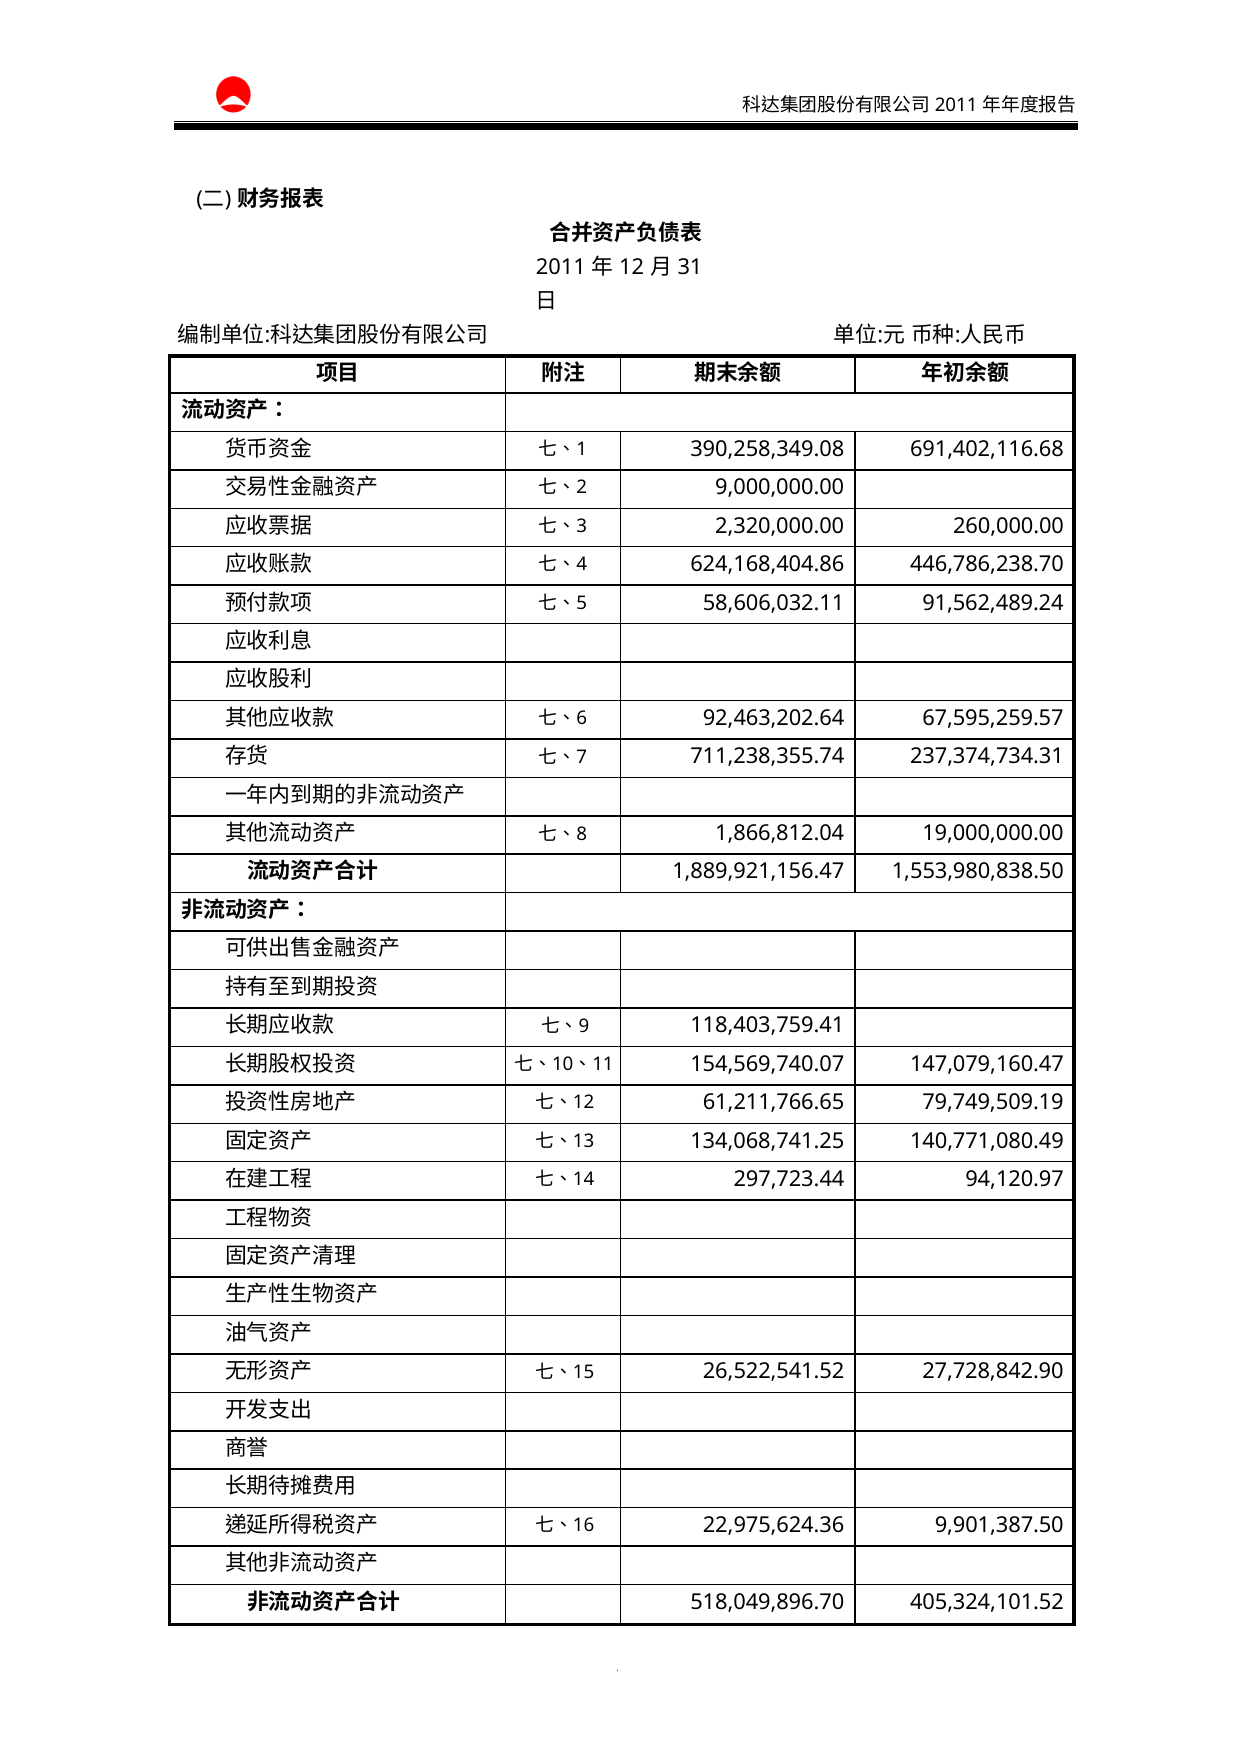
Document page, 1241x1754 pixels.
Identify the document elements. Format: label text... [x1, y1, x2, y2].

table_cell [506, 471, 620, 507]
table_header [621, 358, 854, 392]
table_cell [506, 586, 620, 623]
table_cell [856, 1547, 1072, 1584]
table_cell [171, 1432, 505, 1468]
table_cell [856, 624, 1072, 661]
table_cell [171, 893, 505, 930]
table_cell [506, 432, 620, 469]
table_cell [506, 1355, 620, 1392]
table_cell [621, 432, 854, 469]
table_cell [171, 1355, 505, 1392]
picture [216, 76, 251, 113]
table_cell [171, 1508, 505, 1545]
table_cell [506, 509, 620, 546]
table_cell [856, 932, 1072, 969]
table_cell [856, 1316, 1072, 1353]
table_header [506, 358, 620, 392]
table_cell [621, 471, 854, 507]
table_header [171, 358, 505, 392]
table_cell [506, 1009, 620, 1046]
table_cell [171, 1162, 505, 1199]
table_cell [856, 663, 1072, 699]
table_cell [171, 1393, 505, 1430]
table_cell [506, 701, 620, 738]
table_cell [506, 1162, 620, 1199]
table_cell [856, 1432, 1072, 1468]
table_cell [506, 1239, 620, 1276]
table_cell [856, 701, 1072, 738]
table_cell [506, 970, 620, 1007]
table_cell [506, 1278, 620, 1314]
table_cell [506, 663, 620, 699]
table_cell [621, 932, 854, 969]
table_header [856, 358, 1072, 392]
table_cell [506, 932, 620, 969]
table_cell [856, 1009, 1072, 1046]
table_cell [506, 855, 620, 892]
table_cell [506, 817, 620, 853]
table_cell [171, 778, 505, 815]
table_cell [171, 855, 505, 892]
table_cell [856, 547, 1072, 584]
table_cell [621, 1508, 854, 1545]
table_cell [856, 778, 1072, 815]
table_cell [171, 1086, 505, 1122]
text 合并资产负债表 2011 年 12 月 31 日 [536, 217, 718, 314]
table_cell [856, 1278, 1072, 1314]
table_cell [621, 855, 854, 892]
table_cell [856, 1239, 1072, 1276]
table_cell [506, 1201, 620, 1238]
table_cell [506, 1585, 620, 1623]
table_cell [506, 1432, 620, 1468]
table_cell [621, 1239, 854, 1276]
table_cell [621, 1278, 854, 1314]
text (二) 财务报表 [196, 183, 340, 213]
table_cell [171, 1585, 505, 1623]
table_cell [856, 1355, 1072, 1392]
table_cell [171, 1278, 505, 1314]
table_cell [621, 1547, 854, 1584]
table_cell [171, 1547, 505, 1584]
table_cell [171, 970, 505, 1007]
text 编制单位:科达集团股份有限公司 单位:元 币种:人民币 [177, 319, 1092, 349]
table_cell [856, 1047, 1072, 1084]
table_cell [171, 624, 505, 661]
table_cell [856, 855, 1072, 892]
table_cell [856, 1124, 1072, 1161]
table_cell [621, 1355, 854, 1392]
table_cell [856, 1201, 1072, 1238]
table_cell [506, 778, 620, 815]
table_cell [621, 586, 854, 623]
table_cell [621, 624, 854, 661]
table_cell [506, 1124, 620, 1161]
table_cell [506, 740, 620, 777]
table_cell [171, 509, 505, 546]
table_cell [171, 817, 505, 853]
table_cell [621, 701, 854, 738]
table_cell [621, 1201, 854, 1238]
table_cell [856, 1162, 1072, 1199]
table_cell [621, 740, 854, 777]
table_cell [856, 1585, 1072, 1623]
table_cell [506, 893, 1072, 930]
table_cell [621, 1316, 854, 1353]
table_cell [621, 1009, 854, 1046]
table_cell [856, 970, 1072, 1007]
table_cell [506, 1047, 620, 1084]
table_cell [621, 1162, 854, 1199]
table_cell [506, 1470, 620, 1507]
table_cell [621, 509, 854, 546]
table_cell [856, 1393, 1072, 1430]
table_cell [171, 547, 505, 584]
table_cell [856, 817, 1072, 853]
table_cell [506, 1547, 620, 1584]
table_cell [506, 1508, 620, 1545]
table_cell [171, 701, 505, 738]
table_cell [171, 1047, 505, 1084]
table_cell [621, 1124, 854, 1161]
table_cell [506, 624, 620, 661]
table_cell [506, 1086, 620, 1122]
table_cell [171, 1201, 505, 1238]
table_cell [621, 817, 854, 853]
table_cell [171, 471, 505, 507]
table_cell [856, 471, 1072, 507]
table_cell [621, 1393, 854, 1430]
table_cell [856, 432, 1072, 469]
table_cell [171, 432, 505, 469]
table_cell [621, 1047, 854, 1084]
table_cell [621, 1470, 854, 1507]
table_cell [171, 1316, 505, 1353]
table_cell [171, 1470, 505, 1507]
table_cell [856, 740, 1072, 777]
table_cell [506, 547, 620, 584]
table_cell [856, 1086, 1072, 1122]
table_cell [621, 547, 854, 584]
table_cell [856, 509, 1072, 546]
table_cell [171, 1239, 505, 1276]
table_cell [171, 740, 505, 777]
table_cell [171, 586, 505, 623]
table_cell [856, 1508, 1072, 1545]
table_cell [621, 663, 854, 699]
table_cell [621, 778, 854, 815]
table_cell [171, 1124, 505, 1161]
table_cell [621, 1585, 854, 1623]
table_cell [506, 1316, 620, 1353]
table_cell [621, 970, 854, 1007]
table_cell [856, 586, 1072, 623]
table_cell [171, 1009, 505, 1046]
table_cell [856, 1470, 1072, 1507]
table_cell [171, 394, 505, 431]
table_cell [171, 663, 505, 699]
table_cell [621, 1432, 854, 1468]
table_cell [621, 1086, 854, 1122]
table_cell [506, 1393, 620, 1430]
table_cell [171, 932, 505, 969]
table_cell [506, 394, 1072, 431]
